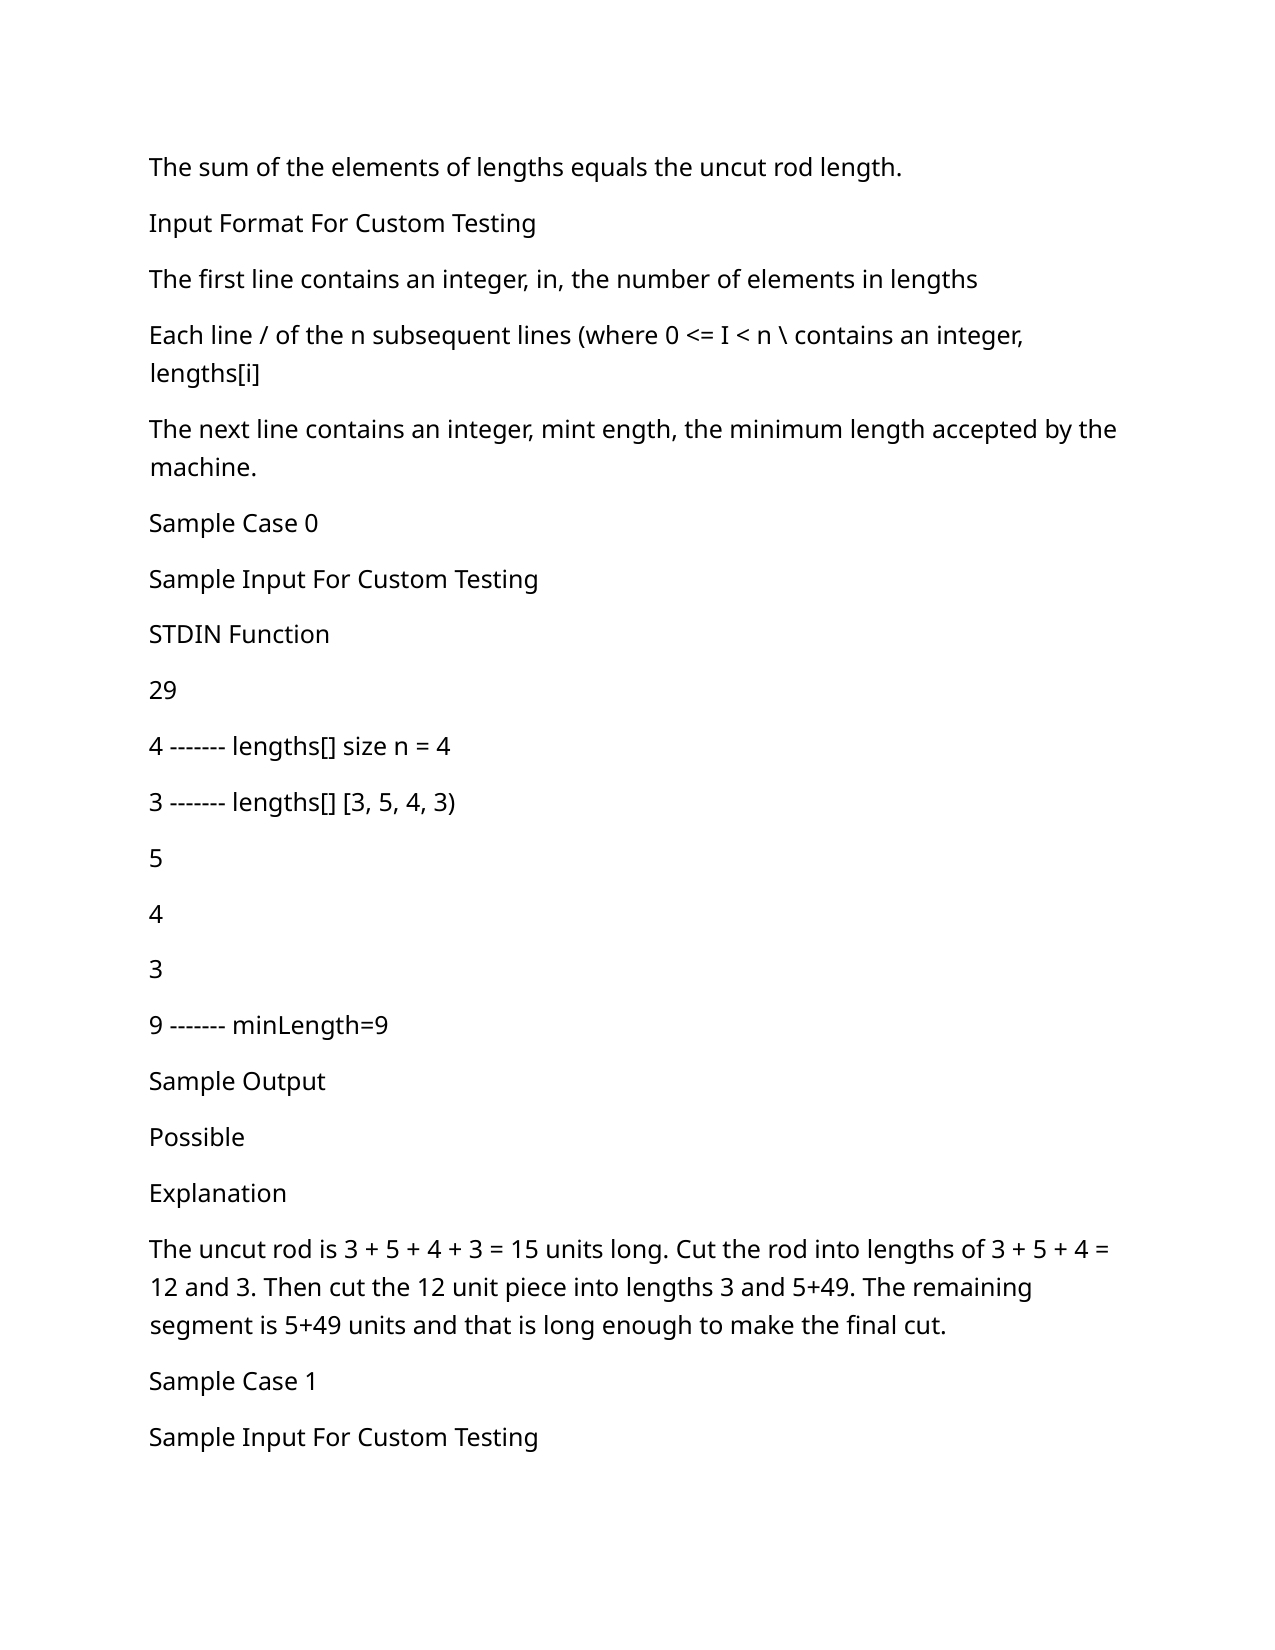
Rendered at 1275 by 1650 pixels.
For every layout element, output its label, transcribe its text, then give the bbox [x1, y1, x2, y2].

text Sample Case 1 [148, 1363, 1120, 1397]
text Sample Input For Custom Testing [148, 561, 1120, 595]
text 9 ------- minLength=9 [148, 1008, 1120, 1042]
text Sample Input For Custom Testing [148, 1419, 1120, 1453]
text Explanation [148, 1175, 1120, 1209]
text STDIN Function [148, 617, 1120, 651]
text Sample Output [148, 1064, 1120, 1098]
text 29 [148, 673, 1120, 707]
text 4 [148, 896, 1120, 930]
text The sum of the elements of lengths equals the uncut rod length. [148, 150, 1120, 184]
text Possible [148, 1119, 1120, 1154]
text 5 [148, 840, 1120, 874]
text Input Format For Custom Testing [148, 206, 1120, 240]
text Sample Case 0 [148, 505, 1120, 539]
text The next line contains an integer, mint ength, the minimum length accepted by the machine. [148, 411, 1120, 484]
text 3 [148, 952, 1120, 986]
text Each line / of the n subsequent lines (where 0 <= I < n \ contains an integer, lengths[i] [148, 317, 1120, 390]
text The uncut rod is 3 + 5 + 4 + 3 = 15 units long. Cut the rod into lengths of 3 + 5 + 4 = 12 and 3. Then cut the 12 unit piece into lengths 3 and 5+49. The remaining segment is 5+49 units and that is long enough to make the final cut. [148, 1231, 1120, 1342]
text 3 ------- lengths[] [3, 5, 4, 3) [148, 784, 1120, 819]
text The first line contains an integer, in, the number of elements in lengths [148, 262, 1120, 296]
text 4 ------- lengths[] size n = 4 [148, 729, 1120, 763]
